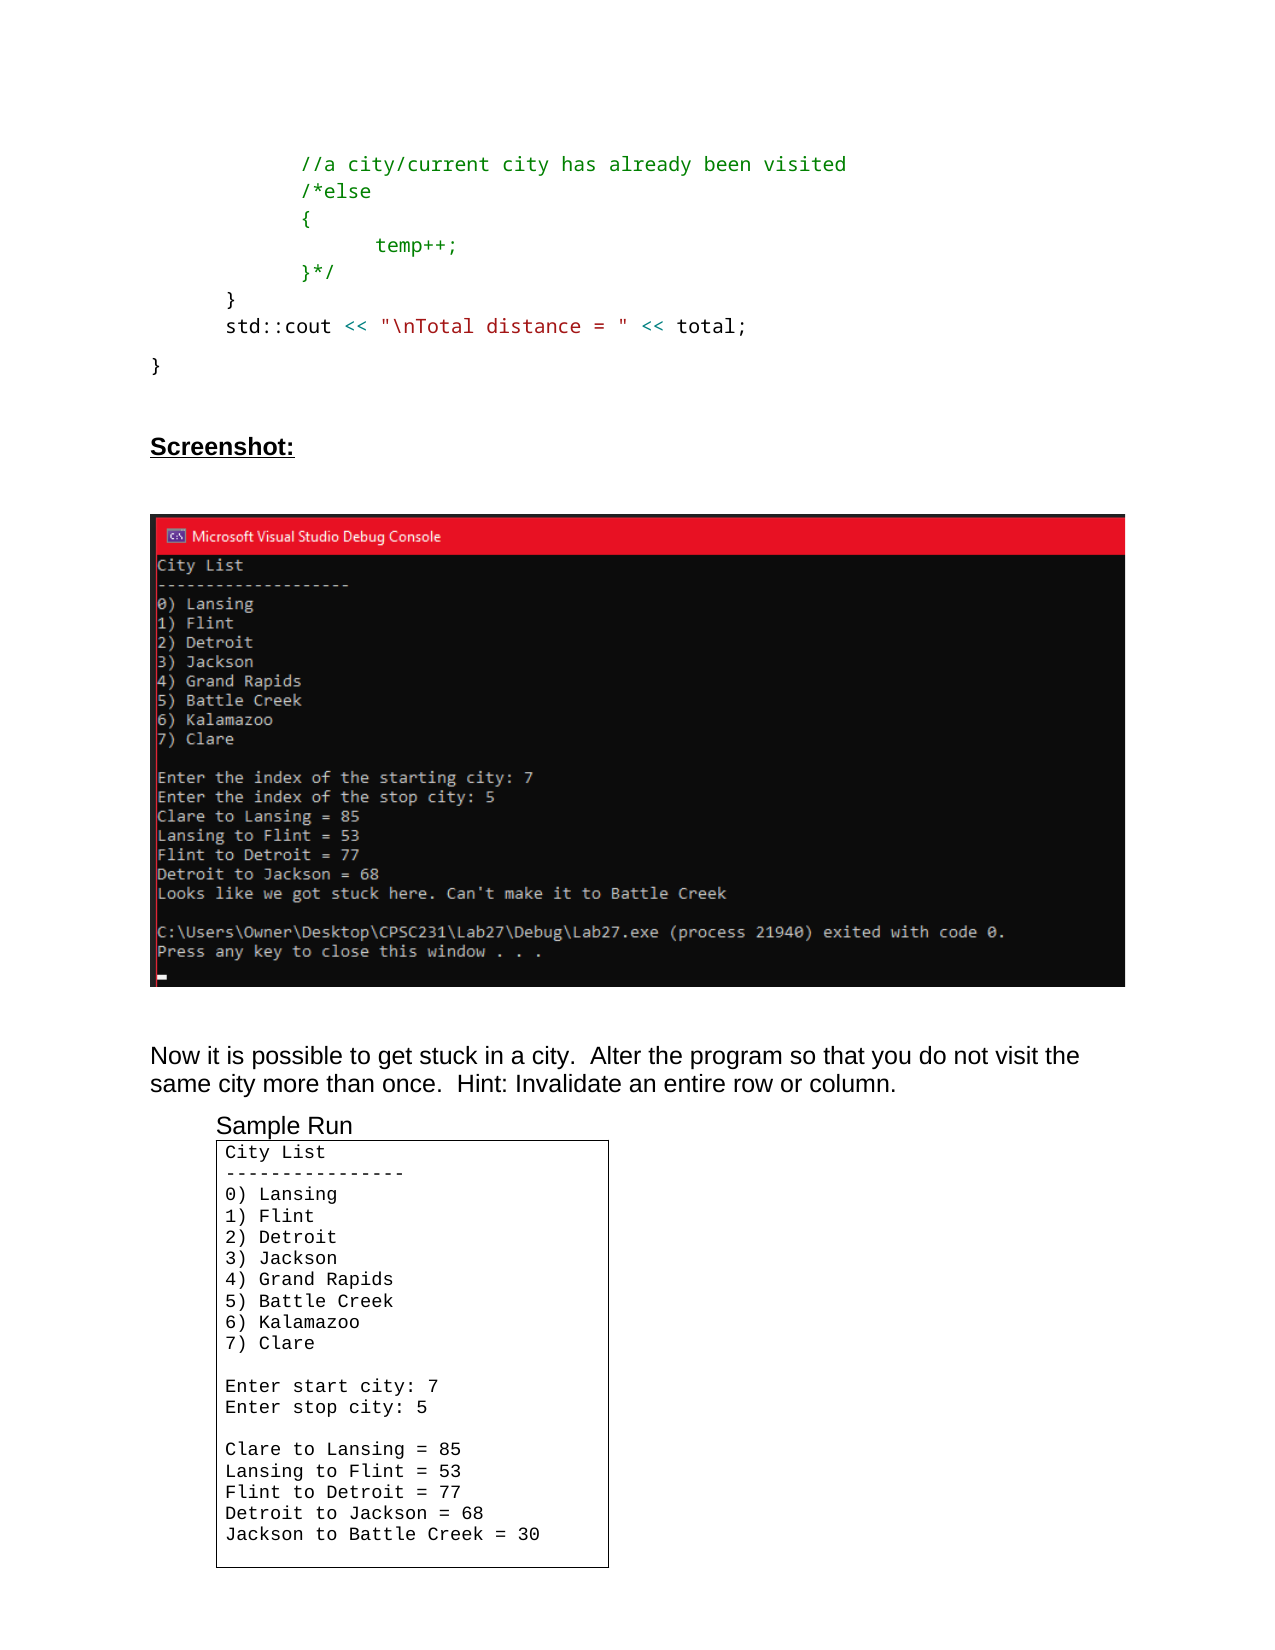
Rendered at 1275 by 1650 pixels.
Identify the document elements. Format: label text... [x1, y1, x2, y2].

text Enter start city: 7 [217, 1373, 608, 1394]
text Flint to Detroit = 77 [217, 1479, 608, 1501]
text Detroit to Jackson = 68 [217, 1501, 608, 1522]
text 1) Flint [217, 1203, 608, 1224]
text 7) Clare [217, 1331, 608, 1355]
text { [150, 204, 1125, 231]
text //a city/current city has already been visited [150, 150, 1125, 177]
text } [150, 351, 1125, 378]
text Sample Run [216, 1111, 1125, 1139]
text ---------------- [217, 1161, 608, 1182]
text temp++; [150, 231, 1125, 258]
text Clare to Lansing = 85 [217, 1437, 608, 1458]
text Screenshot: [150, 432, 1125, 461]
text 3) Jackson [217, 1246, 608, 1267]
text /*else [150, 177, 1125, 204]
text }*/ [150, 258, 1125, 285]
text Lansing to Flint = 53 [217, 1458, 608, 1479]
text City List [217, 1141, 608, 1161]
text Enter stop city: 5 [217, 1394, 608, 1419]
picture [150, 514, 1125, 987]
text 4) Grand Rapids [217, 1267, 608, 1288]
text 5) Battle Creek [217, 1288, 608, 1309]
text std::cout << "\nTotal distance = " << total; [150, 312, 1125, 339]
text 2) Detroit [217, 1224, 608, 1246]
text } [150, 285, 1125, 312]
text Now it is possible to get stuck in a city. Alter the program so that you do not visit the same city more than once. Hint: Invalidate an entire row or column. [150, 1041, 1125, 1098]
text 0) Lansing [217, 1182, 608, 1203]
text Jackson to Battle Creek = 30 [217, 1522, 608, 1546]
text 6) Kalamazoo [217, 1309, 608, 1331]
